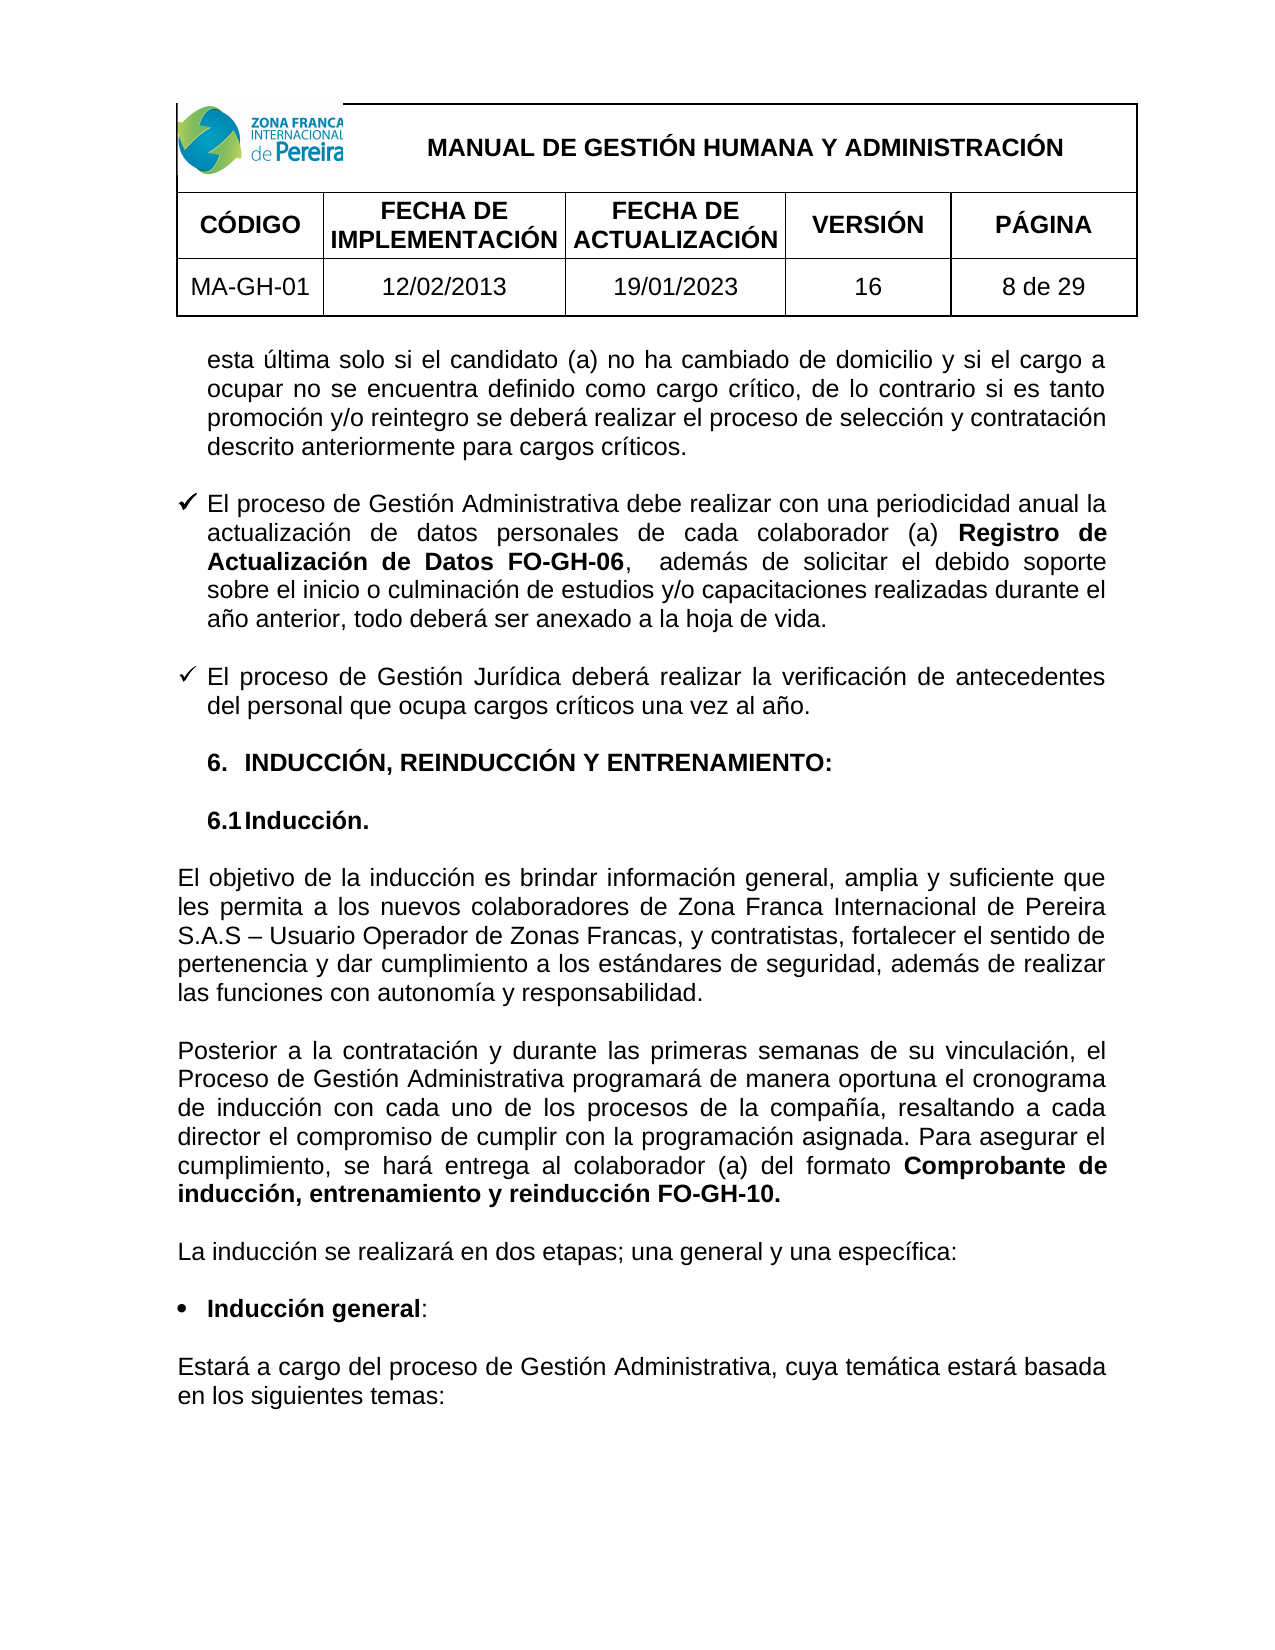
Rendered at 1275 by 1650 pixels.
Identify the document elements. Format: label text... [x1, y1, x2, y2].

text Posterior a la contratación y durante las primeras semanas de su vinculación, el Proceso de Gestión Administrativa programará de manera oportuna el cronograma de inducción con cada uno de los procesos de la compañía, resaltando a cada director el compromiso de cumplir con la programación asignada. Para asegurar el cumplimiento, se hará entrega al colaborador (a) del formato Comprobante de inducción, entrenamiento y reinducción FO-GH-10. [177, 1036, 1107, 1208]
text La inducción se realizará en dos etapas; una general y una específica: [177, 1237, 1107, 1266]
text El objetivo de la inducción es brindar información general, amplia y suficiente que les permita a los nuevos colaboradores de Zona Franca Internacional de Pereira S.A.S – Usuario Operador de Zonas Francas, y contratistas, fortalecer el sentido de pertenencia y dar cumplimiento a los estándares de seguridad, además de realizar las funciones con autonomía y responsabilidad. [177, 863, 1107, 1007]
text Estará a cargo del proceso de Gestión Administrativa, cuya temática estará basada en los siguientes temas: [177, 1352, 1107, 1409]
picture [177, 102, 343, 175]
list El proceso de Gestión Jurídica deberá realizar la verificación de antecedentes del personal que ocupa cargos críticos una vez al año. [177, 662, 1107, 719]
list Inducción. [207, 806, 1107, 834]
list El proceso de Gestión Administrativa debe realizar con una periodicidad anual la actualización de datos personales de cada colaborador (a) Registro de Actualización de Datos FO-GH-06, además de solicitar el debido soporte sobre el inicio o culminación de estudios y/o capacitaciones realizadas durante el año anterior, todo deberá ser anexado a la hoja de vida. [177, 489, 1107, 633]
list INDUCCIÓN, REINDUCCIÓN Y ENTRENAMIENTO: [207, 748, 1107, 777]
list Inducción general: [177, 1294, 1107, 1323]
